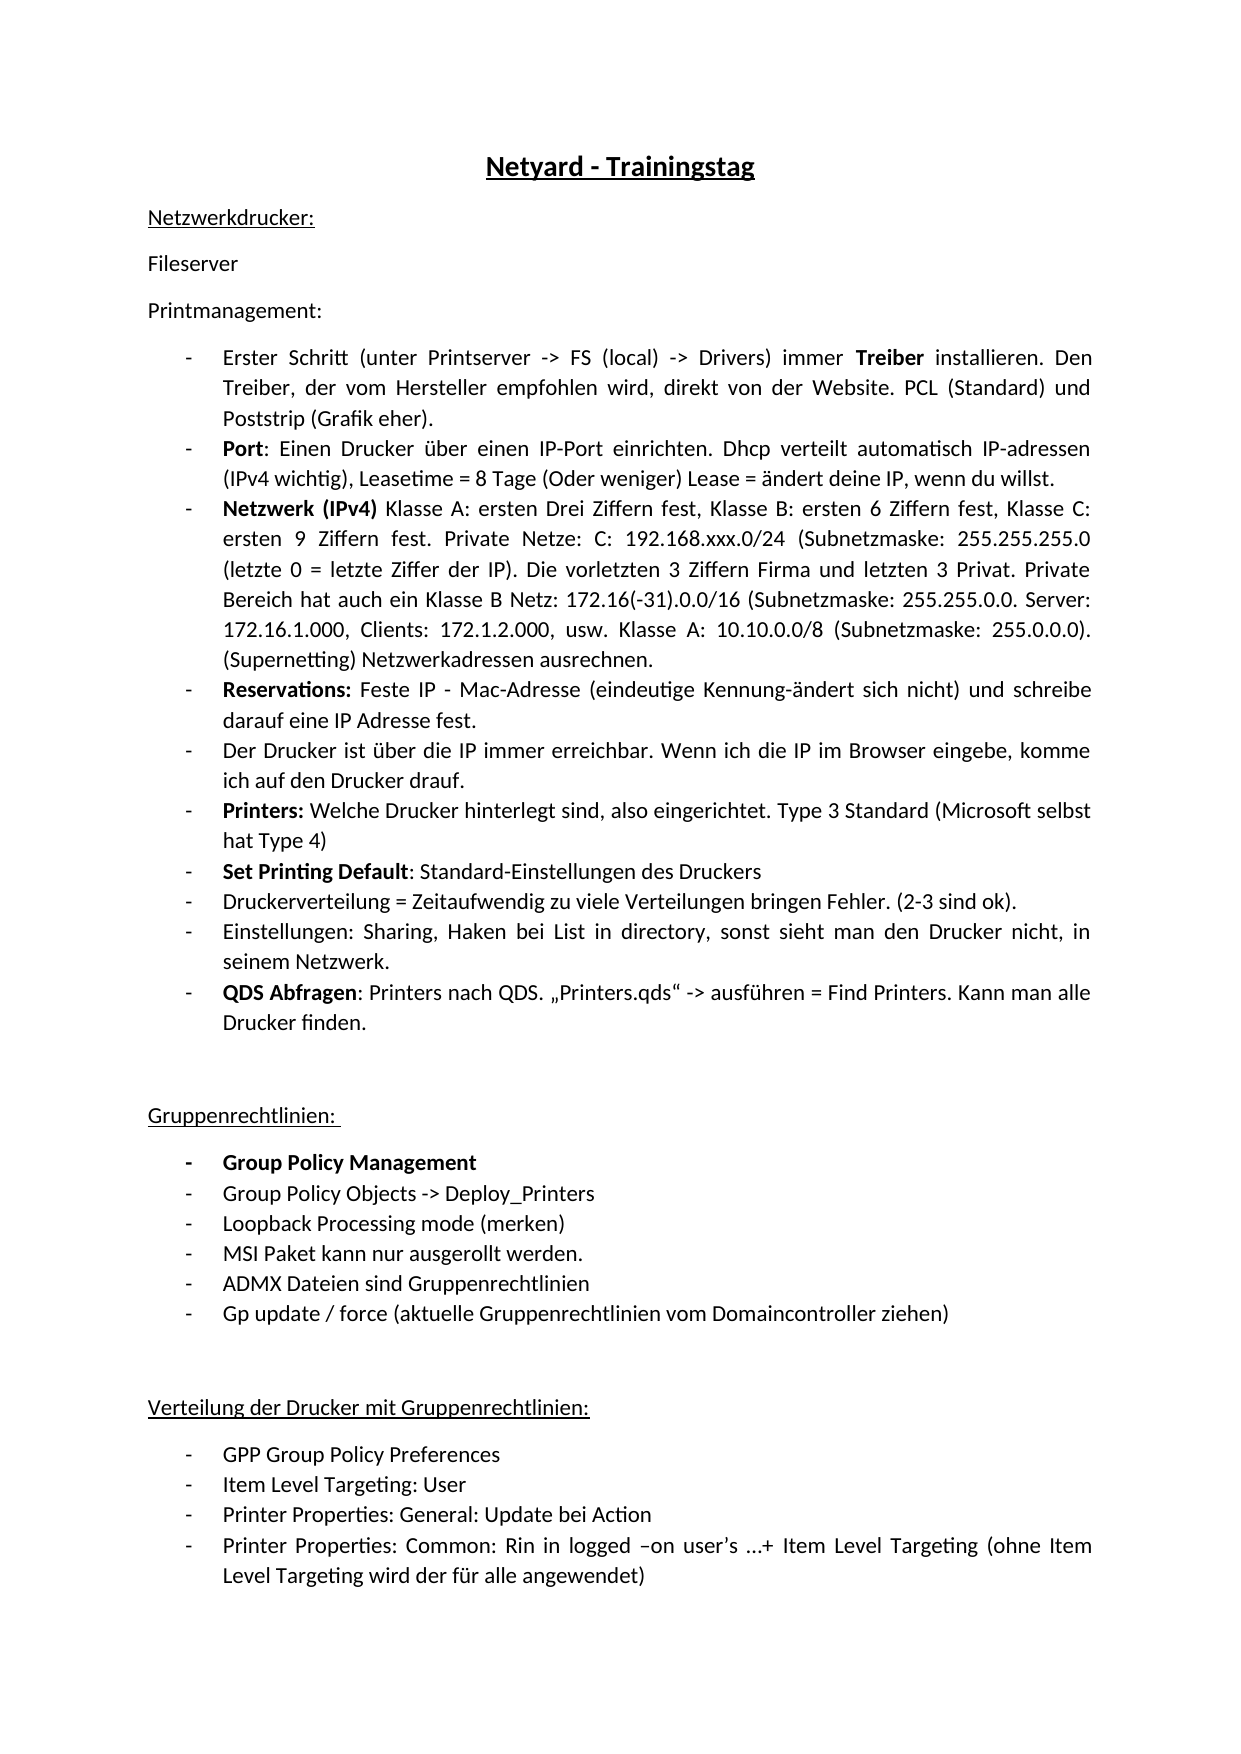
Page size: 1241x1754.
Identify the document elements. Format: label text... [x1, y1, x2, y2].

list ADMX Dateien sind Gruppenrechtlinien [185, 1269, 1093, 1297]
text Fileserver [148, 249, 1093, 278]
list Reservations: Feste IP - Mac-Adresse (eindeutige Kennung-ändert sich nicht) und schreibe darauf eine IP Adresse fest. [185, 676, 1093, 734]
list Erster Schritt (unter Printserver -> FS (local) -> Drivers) immer Treiber installieren. Den Treiber, der vom Hersteller empfohlen wird, direkt von der Website. PCL (Standard) und Poststrip (Grafik eher). [185, 343, 1093, 432]
list MSI Paket kann nur ausgerollt werden. [185, 1239, 1093, 1267]
list QDS Abfragen: Printers nach QDS. „Printers.qds“ -> ausführen = Find Printers. Kann man alle Drucker finden. [185, 978, 1093, 1036]
list Netzwerk (IPv4) Klasse A: ersten Drei Ziffern fest, Klasse B: ersten 6 Ziffern fest, Klasse C: ersten 9 Ziffern fest. Private Netze: C: 192.168.xxx.0/24 (Subnetzmaske: 255.255.255.0 (letzte 0 = letzte Ziffer der IP). Die vorletzten 3 Ziffern Firma und letzten 3 Privat. Private Bereich hat auch ein Klasse B Netz: 172.16(-31).0.0/16 (Subnetzmaske: 255.255.0.0. Server: 172.16.1.000, Clients: 172.1.2.000, usw. Klasse A: 10.10.0.0/8 (Subnetzmaske: 255.0.0.0). (Supernetting) Netzwerkadressen ausrechnen. [185, 494, 1093, 673]
list Druckerverteilung = Zeitaufwendig zu viele Verteilungen bringen Fehler. (2-3 sind ok). [185, 887, 1093, 915]
list Port: Einen Drucker über einen IP-Port einrichten. Dhcp verteilt automatisch IP-adressen (IPv4 wichtig), Leasetime = 8 Tage (Oder weniger) Lease = ändert deine IP, wenn du willst. [185, 434, 1093, 492]
list Loopback Processing mode (merken) [185, 1209, 1093, 1237]
list Printer Properties: Common: Rin in logged –on user’s …+ Item Level Targeting (ohne Item Level Targeting wird der für alle angewendet) [185, 1531, 1093, 1589]
text Netyard - Trainingstag [148, 148, 1093, 183]
list Gp update / force (aktuelle Gruppenrechtlinien vom Domaincontroller ziehen) [185, 1299, 1093, 1328]
list GPP Group Policy Preferences [185, 1440, 1093, 1468]
list Einstellungen: Sharing, Haken bei List in directory, sonst sieht man den Drucker nicht, in seinem Netzwerk. [185, 917, 1093, 976]
text Printmanagement: [148, 296, 1093, 324]
list Group Policy Management [185, 1148, 1093, 1177]
list Group Policy Objects -> Deploy_Printers [185, 1179, 1093, 1207]
list Printer Properties: General: Update bei Action [185, 1501, 1093, 1529]
text Gruppenrechtlinien: [148, 1102, 1093, 1130]
text Verteilung der Drucker mit Gruppenrechtlinien: [148, 1393, 1093, 1421]
text Netzwerkdrucker: [148, 203, 1093, 231]
list Der Drucker ist über die IP immer erreichbar. Wenn ich die IP im Browser eingebe, komme ich auf den Drucker drauf. [185, 736, 1093, 794]
list Printers: Welche Drucker hinterlegt sind, also eingerichtet. Type 3 Standard (Microsoft selbst hat Type 4) [185, 796, 1093, 855]
list Item Level Targeting: User [185, 1470, 1093, 1498]
list Set Printing Default: Standard-Einstellungen des Druckers [185, 857, 1093, 885]
